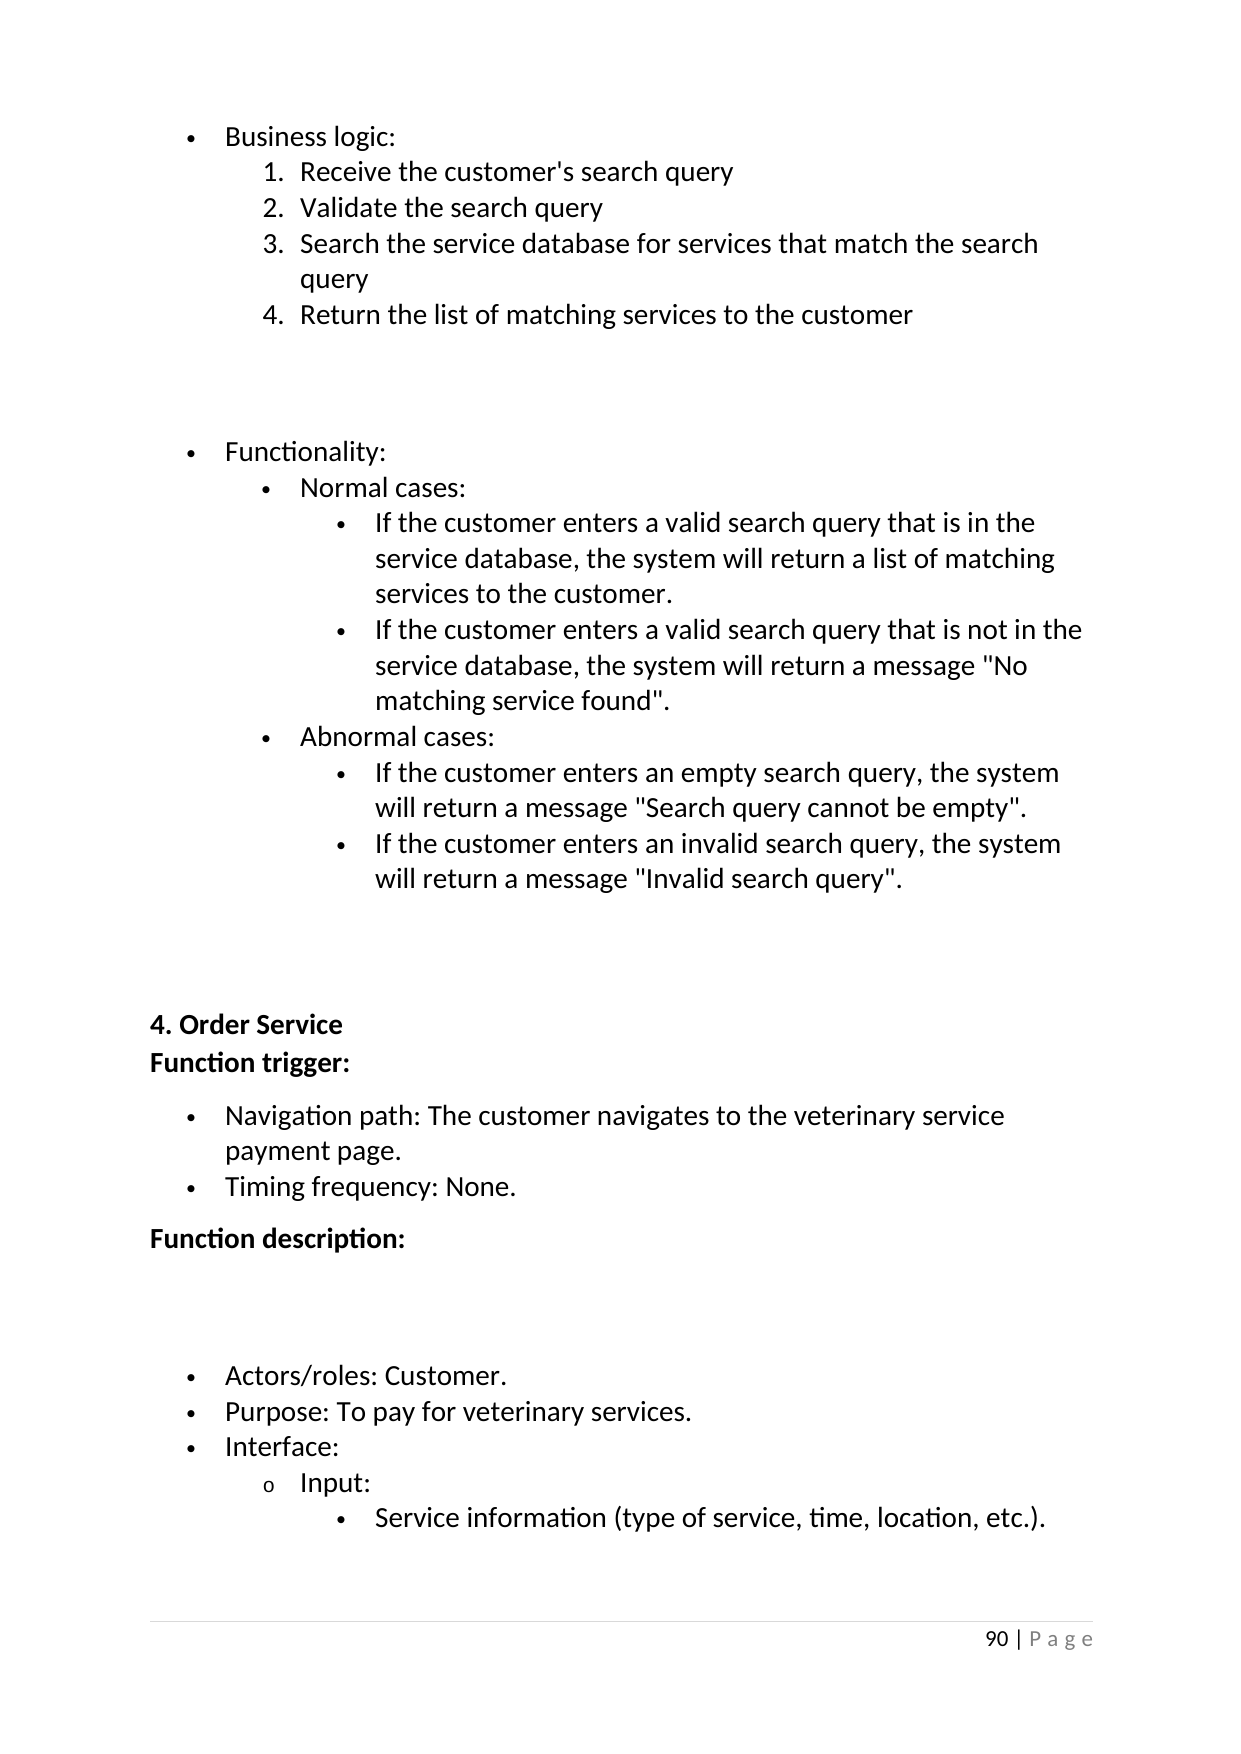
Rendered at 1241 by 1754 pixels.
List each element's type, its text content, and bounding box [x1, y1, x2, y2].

list Return the list of matching services to the customer [262, 296, 1093, 332]
list Business logic: [187, 118, 1093, 153]
list Receive the customer's search query [262, 153, 1093, 189]
list Interface: [187, 1428, 1093, 1464]
text Function trigger: [150, 1044, 1093, 1080]
list Purpose: To pay for veterinary services. [187, 1393, 1093, 1428]
list Search the service database for services that match the search query [262, 225, 1093, 296]
list If the customer enters an empty search query, the system will return a message "Search query cannot be empty". [337, 754, 1093, 825]
list Abnormal cases: [262, 718, 1093, 754]
list If the customer enters a valid search query that is not in the service database, the system will return a message "No matching service found". [337, 611, 1093, 718]
list Navigation path: The customer navigates to the veterinary service payment page. [187, 1097, 1093, 1168]
list Normal cases: [262, 469, 1093, 504]
subtitle 4. Order Service [150, 1006, 1093, 1041]
list Validate the search query [262, 189, 1093, 225]
list Input: [262, 1464, 1093, 1499]
list Actors/roles: Customer. [187, 1357, 1093, 1393]
text Function description: [150, 1220, 1093, 1256]
list Timing frequency: None. [187, 1168, 1093, 1203]
list Service information (type of service, time, location, etc.). [337, 1499, 1093, 1535]
list If the customer enters an invalid search query, the system will return a message "Invalid search query". [337, 825, 1093, 896]
list If the customer enters a valid search query that is in the service database, the system will return a list of matching services to the customer. [337, 504, 1093, 611]
list Functionality: [187, 433, 1093, 469]
